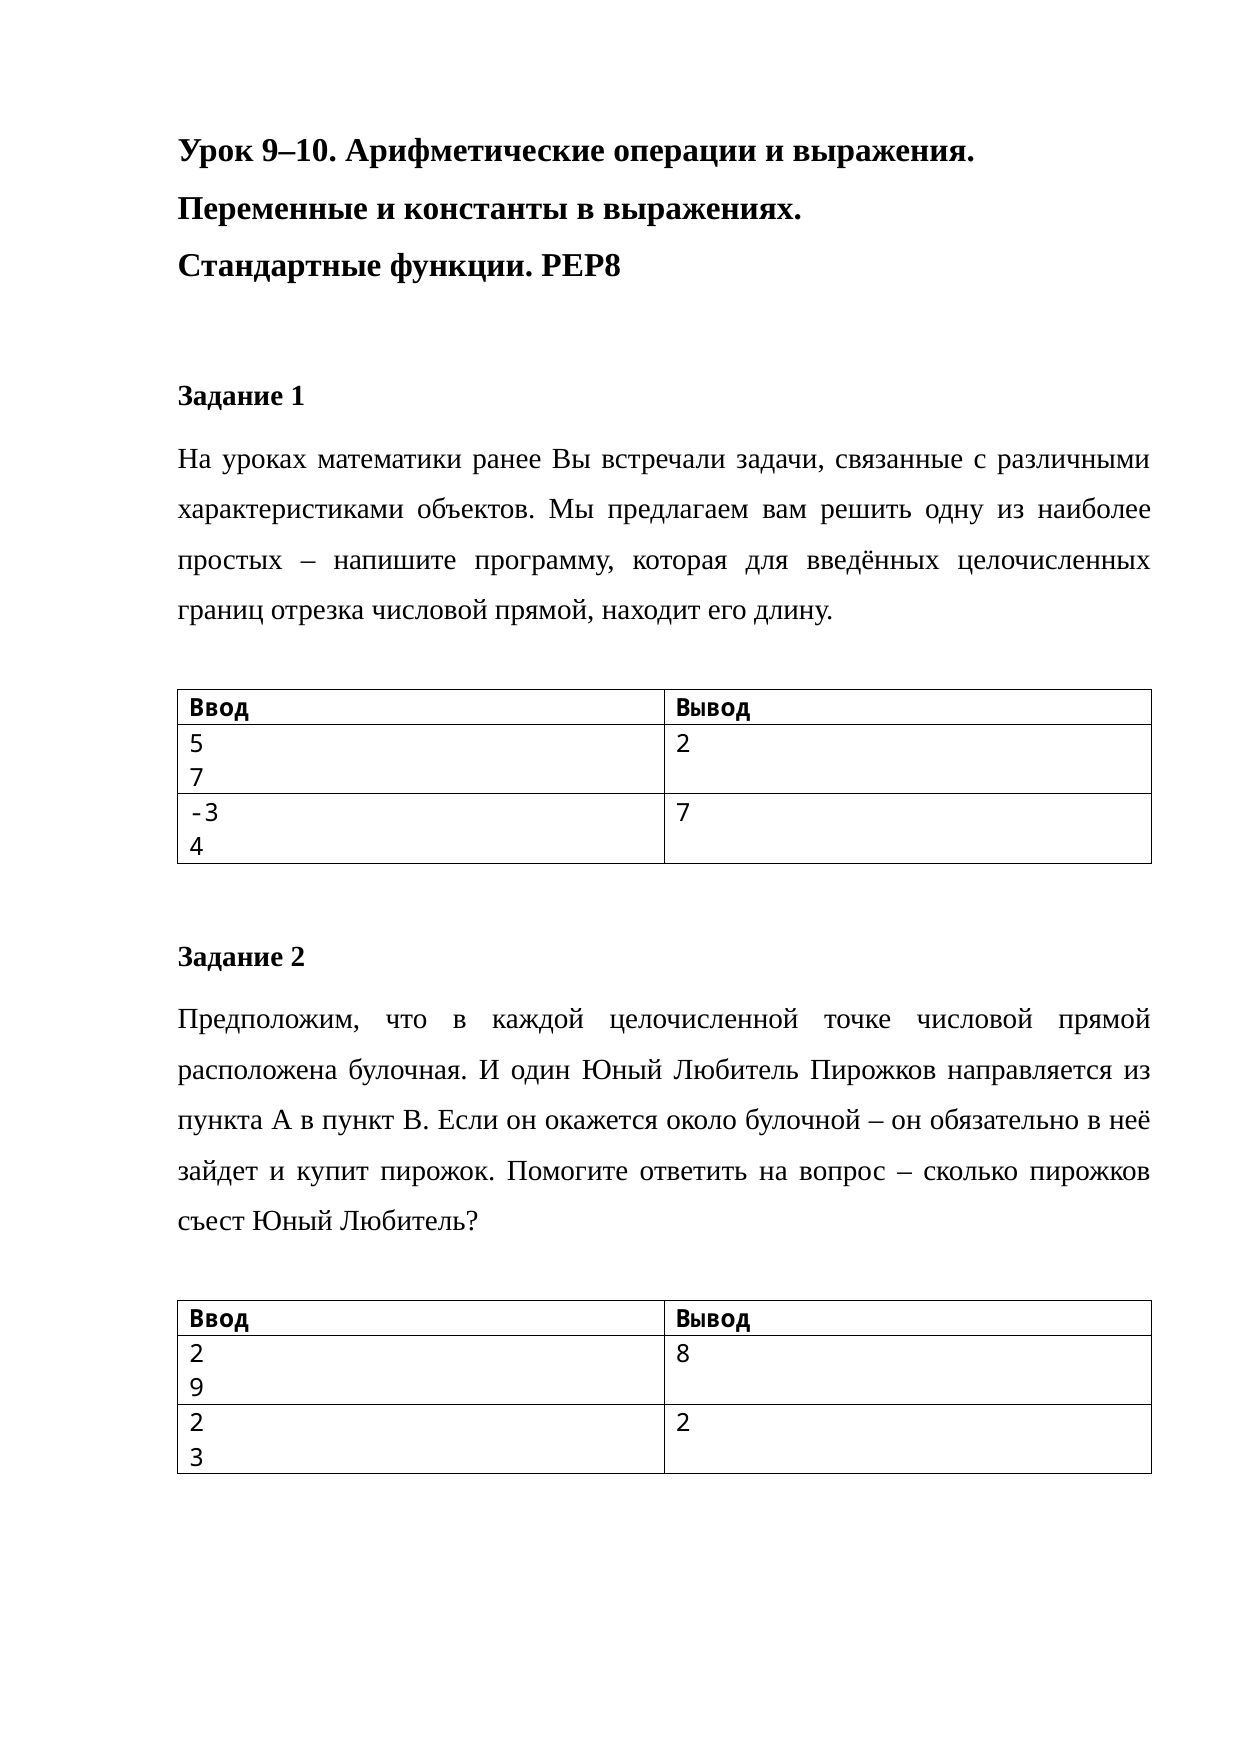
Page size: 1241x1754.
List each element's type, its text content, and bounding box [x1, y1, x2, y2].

table_header Ввод [178, 1301, 664, 1335]
table_cell 5 7 [178, 725, 664, 793]
table_cell 2 [665, 725, 1151, 793]
table_cell 7 [665, 794, 1151, 862]
text Предположим, что в каждой целочисленной точке числовой прямой расположена булочная. И один Юный Любитель Пирожков направляется из пункта A в пункт B. Если он окажется около булочной – он обязательно в неё зайдет и купит пирожок. Помогите ответить на вопрос – сколько пирожков съест Юный Любитель? [177, 1002, 1152, 1236]
table_cell -3 4 [178, 794, 664, 862]
table_header Вывод [665, 690, 1151, 724]
table_cell 8 [665, 1336, 1151, 1404]
table_cell 2 [665, 1405, 1151, 1473]
text Задание 1 [177, 378, 1152, 412]
table_header Вывод [665, 1301, 1151, 1335]
table_header Ввод [178, 690, 664, 724]
table_cell 2 9 [178, 1336, 664, 1404]
subtitle Урок 9–10. Арифметические операции и выражения. Переменные и константы в выражениях. Стандартные функции. PEP8 [177, 131, 1152, 284]
text Задание 2 [177, 939, 1152, 972]
text На уроках математики ранее Вы встречали задачи, связанные с различными характеристиками объектов. Мы предлагаем вам решить одну из наиболее простых – напишите программу, которая для введённых целочисленных границ отрезка числовой прямой, находит его длину. [177, 441, 1152, 626]
table_cell 2 3 [178, 1405, 664, 1473]
